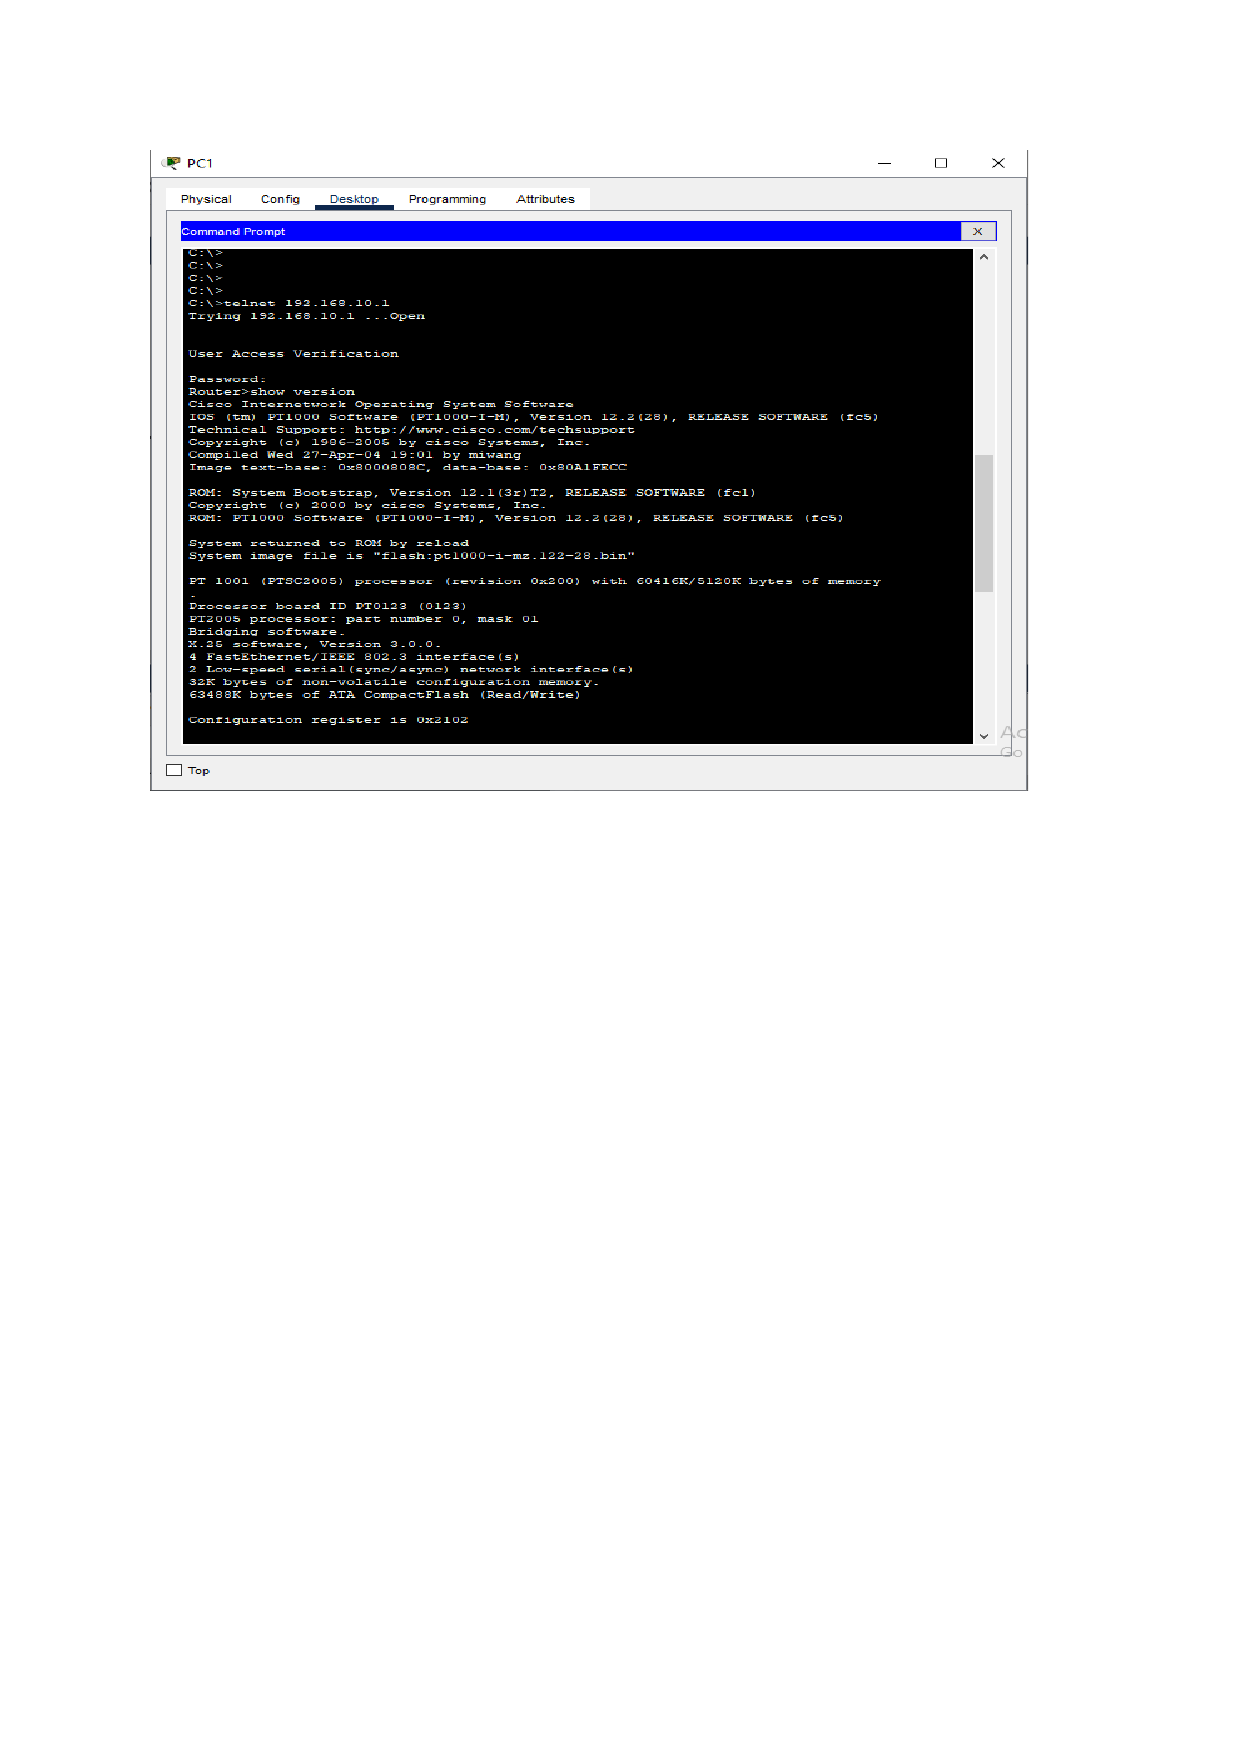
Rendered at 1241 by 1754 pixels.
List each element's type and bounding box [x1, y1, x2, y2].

picture [150, 150, 1029, 791]
